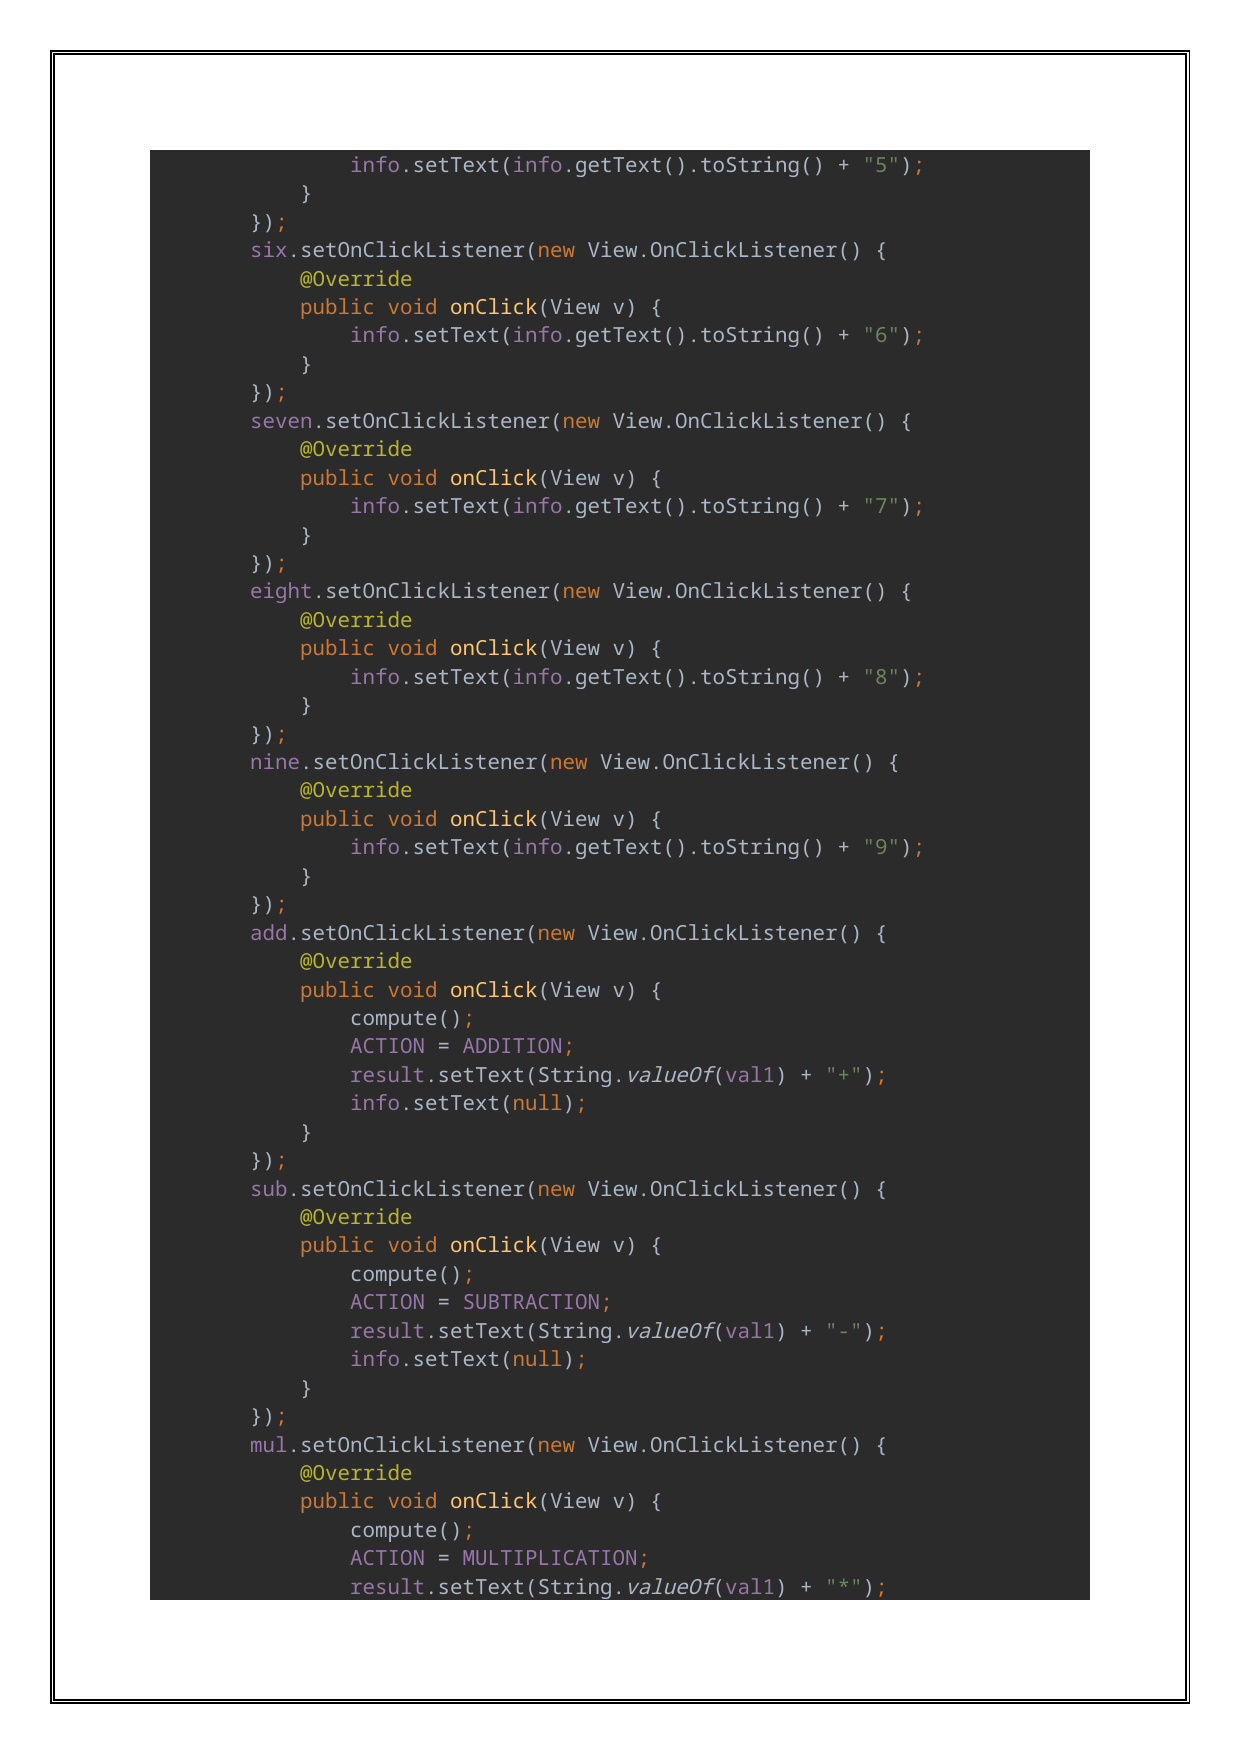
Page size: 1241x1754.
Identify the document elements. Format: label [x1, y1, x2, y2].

text [150, 150, 1090, 1600]
